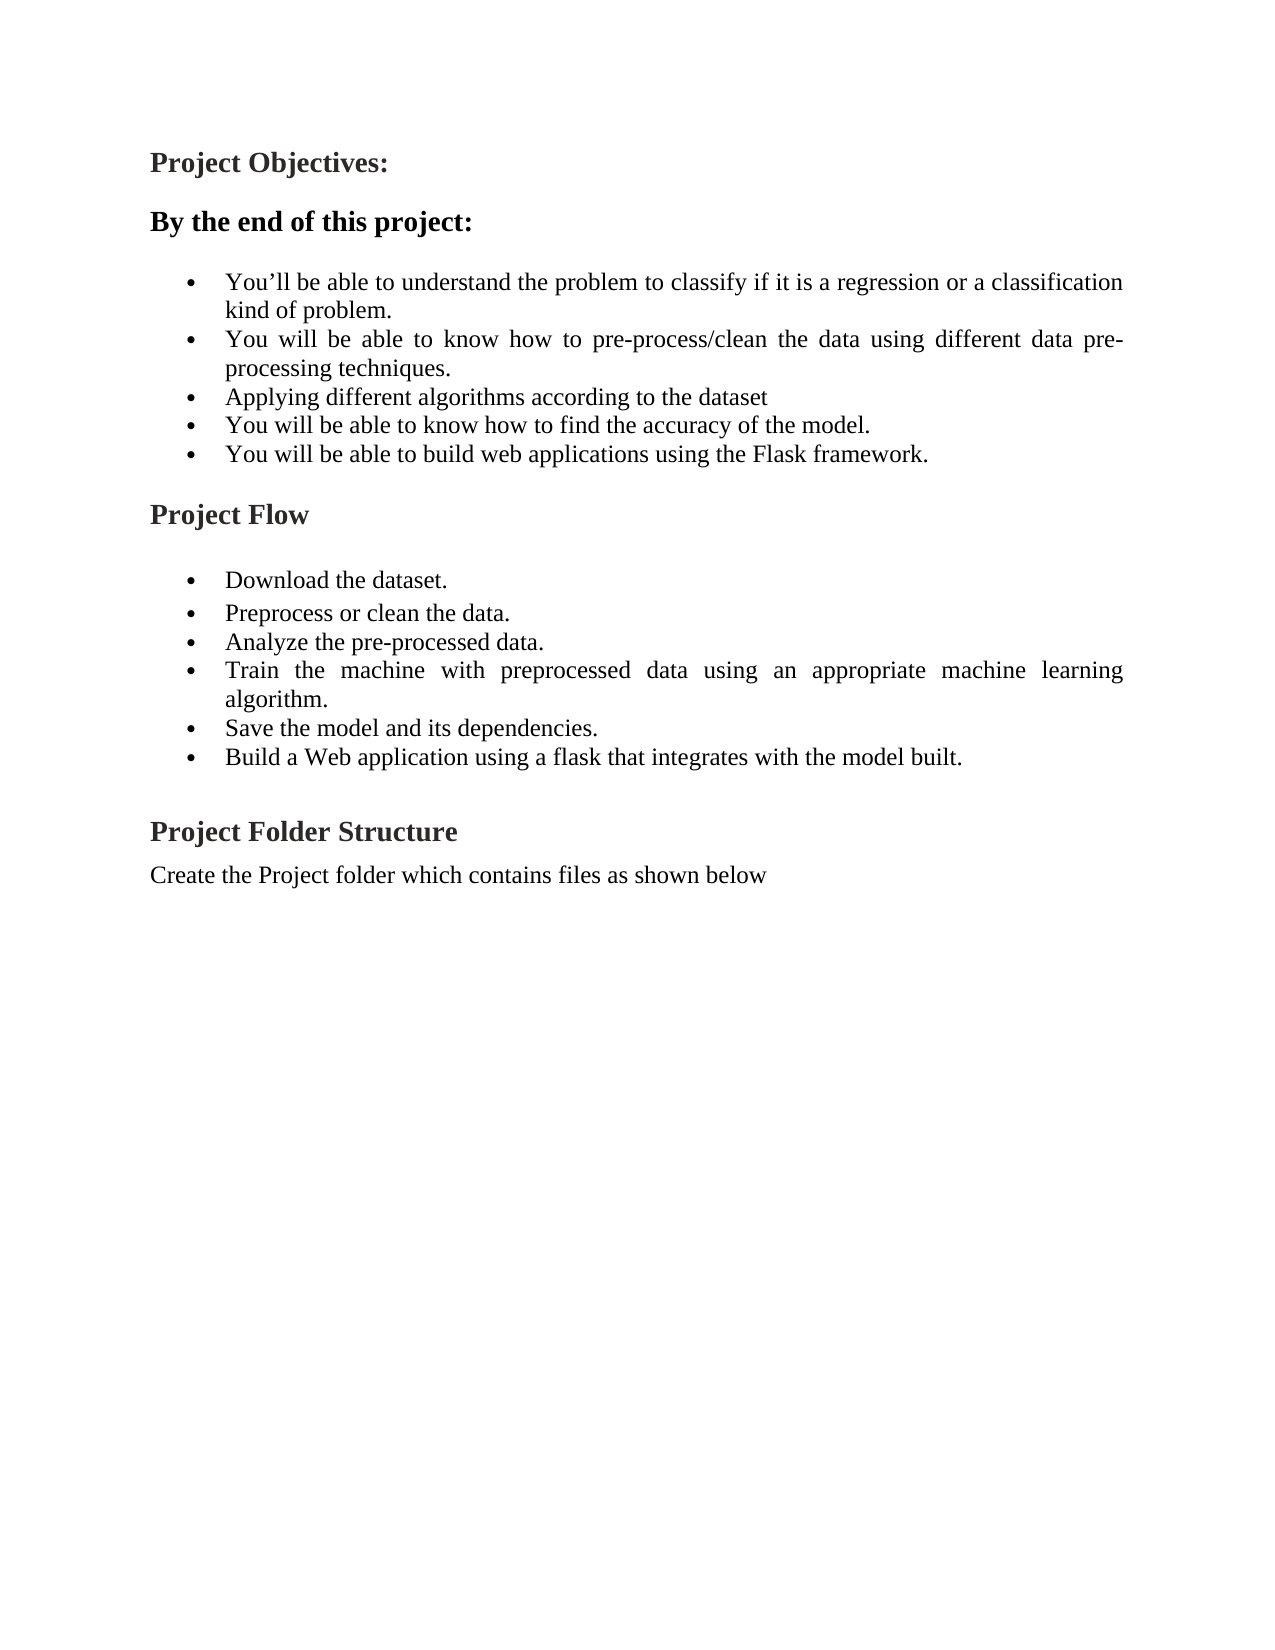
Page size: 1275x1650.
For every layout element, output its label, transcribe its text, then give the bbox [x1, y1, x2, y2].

list You will be able to build web applications using the Flask framework. [187, 439, 1125, 468]
list Applying different algorithms according to the dataset [187, 382, 1125, 411]
list Download the dataset. [187, 565, 1125, 594]
text Project Flow [150, 497, 1125, 531]
list You’ll be able to understand the problem to classify if it is a regression or a classification kind of problem. [187, 267, 1125, 324]
list Analyze the pre-processed data. [187, 627, 1125, 656]
list Preprocess or clean the data. [187, 598, 1125, 627]
text Create the Project folder which contains files as shown below [150, 860, 1125, 888]
subtitle Project Folder Structure [150, 800, 1125, 847]
text By the end of this project: [150, 204, 1125, 238]
list Build a Web application using a flask that integrates with the model built. [187, 742, 1125, 771]
list You will be able to know how to pre-process/clean the data using different data pre-processing techniques. [187, 324, 1125, 382]
list Train the machine with preprocessed data using an appropriate machine learning algorithm. [187, 656, 1125, 713]
list You will be able to know how to find the accuracy of the model. [187, 411, 1125, 439]
list Save the model and its dependencies. [187, 713, 1125, 742]
text Project Objectives: [150, 132, 1125, 179]
